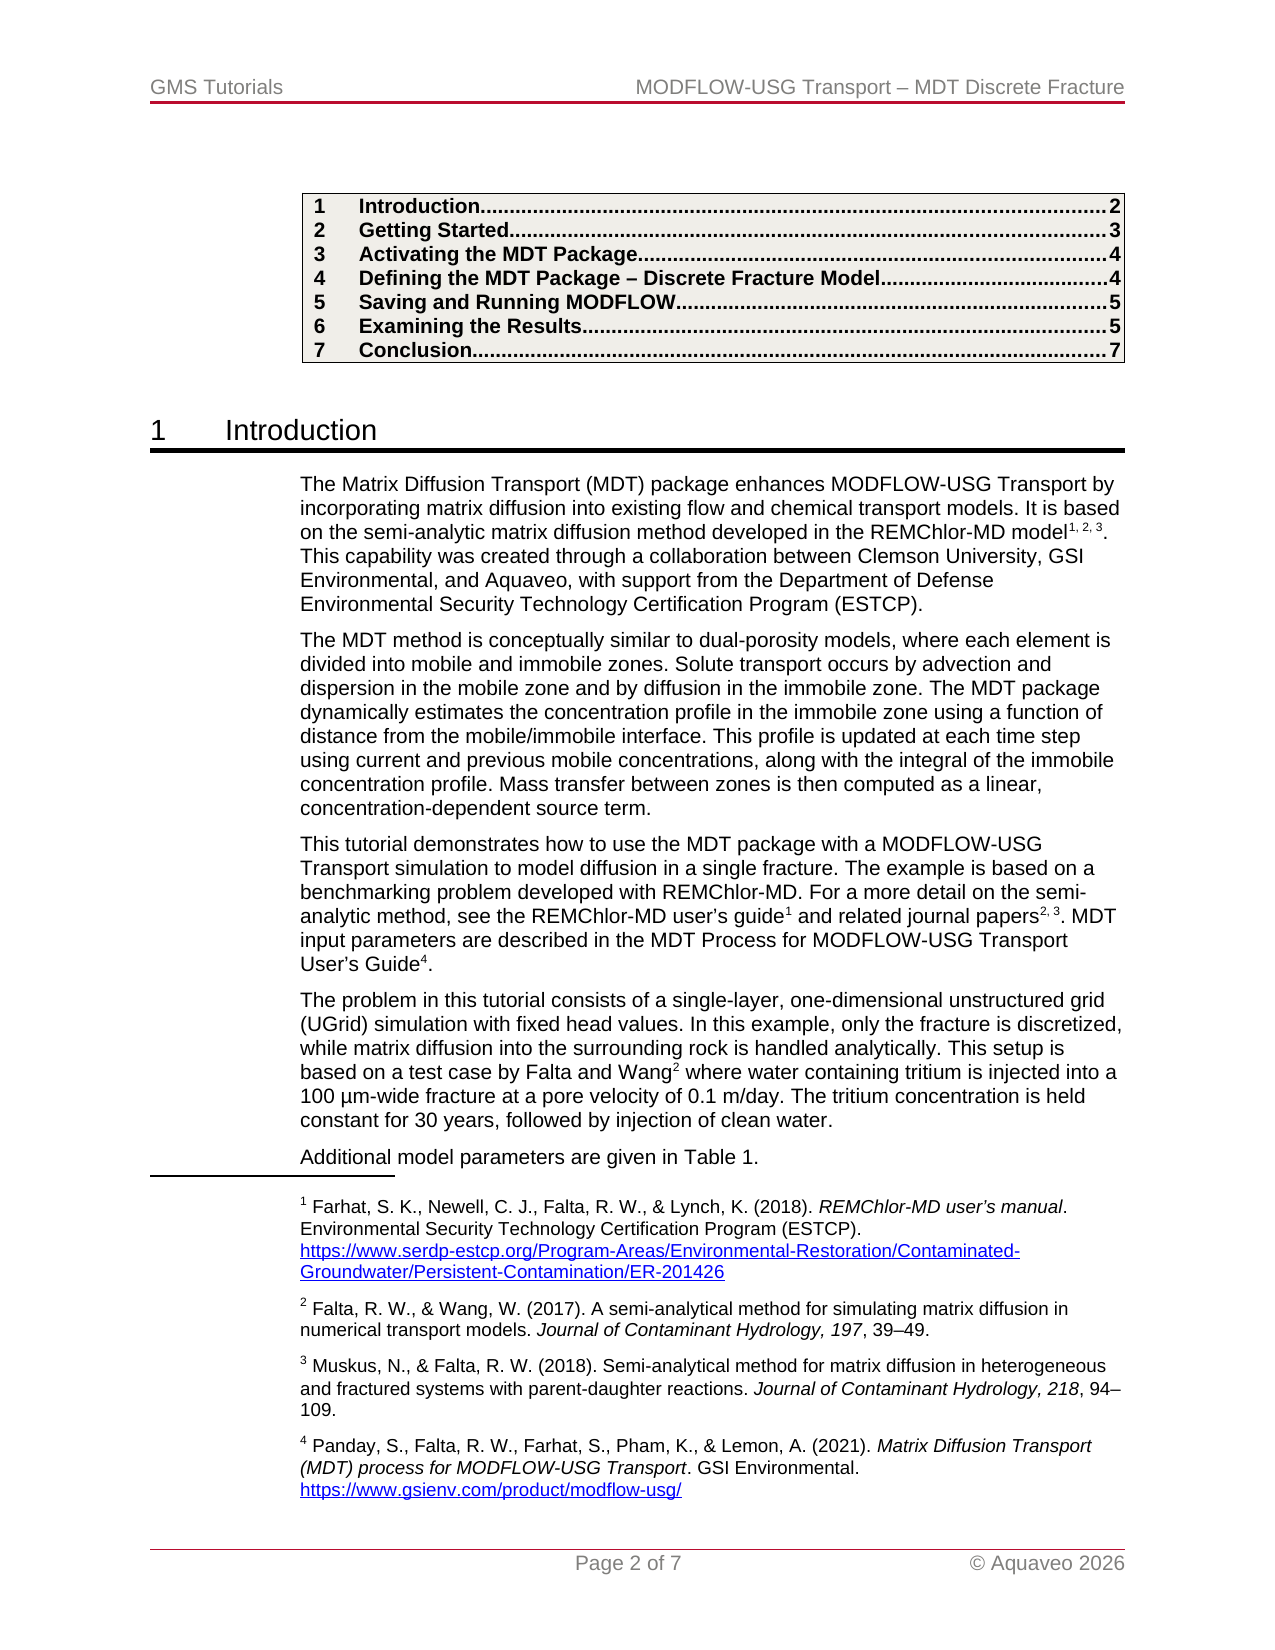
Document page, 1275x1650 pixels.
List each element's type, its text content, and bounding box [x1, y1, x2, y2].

table_header 1 Introduction 2 2 Getting Started 3 3 Activating the MDT Package 4 4 Defining the MDT Package – Discrete Fracture Model 4 5 Saving and Running MODFLOW 5 6 Examining the Results 5 7 Conclusion 7 [303, 194, 1124, 362]
text This tutorial demonstrates how to use the MDT package with a MODFLOW-USG Transport simulation to model diffusion in a single fracture. The example is based on a benchmarking problem developed with REMChlor-MD. For a more detail on the semi-analytic method, see the REMChlor-MD user’s guide1 and related journal papers2, 3. MDT input parameters are described in the MDT Process for MODFLOW-USG Transport User’s Guide. [300, 832, 1125, 976]
text The Matrix Diffusion Transport (MDT) package enhances MODFLOW-USG Transport by incorporating matrix diffusion into existing flow and chemical transport models. It is based on the semi-analytic matrix diffusion method developed in the REMChlor-MD model, , . This capability was created through a collaboration between Clemson University, GSI Environmental, and Aquaveo, with support from the Department of Defense Environmental Security Technology Certification Program (ESTCP). [300, 472, 1125, 615]
text Additional model parameters are given in Table 1. [300, 1144, 1125, 1168]
text The MDT method is conceptually similar to dual-porosity models, where each element is divided into mobile and immobile zones. Solute transport occurs by advection and dispersion in the mobile zone and by diffusion in the immobile zone. The MDT package dynamically estimates the concentration profile in the immobile zone using a function of distance from the mobile/immobile interface. This profile is updated at each time step using current and previous mobile concentrations, along with the integral of the immobile concentration profile. Mass transfer between zones is then computed as a linear, concentration-dependent source term. [300, 628, 1125, 819]
subtitle Introduction [150, 413, 1125, 448]
text The problem in this tutorial consists of a single-layer, one-dimensional unstructured grid (UGrid) simulation with fixed head values. In this example, only the fracture is discretized, while matrix diffusion into the surrounding rock is handled analytically. This setup is based on a test case by Falta and Wang2 where water containing tritium is injected into a 100 µm-wide fracture at a pore velocity of 0.1 m/day. The tritium concentration is held constant for 30 years, followed by injection of clean water. [300, 988, 1125, 1132]
